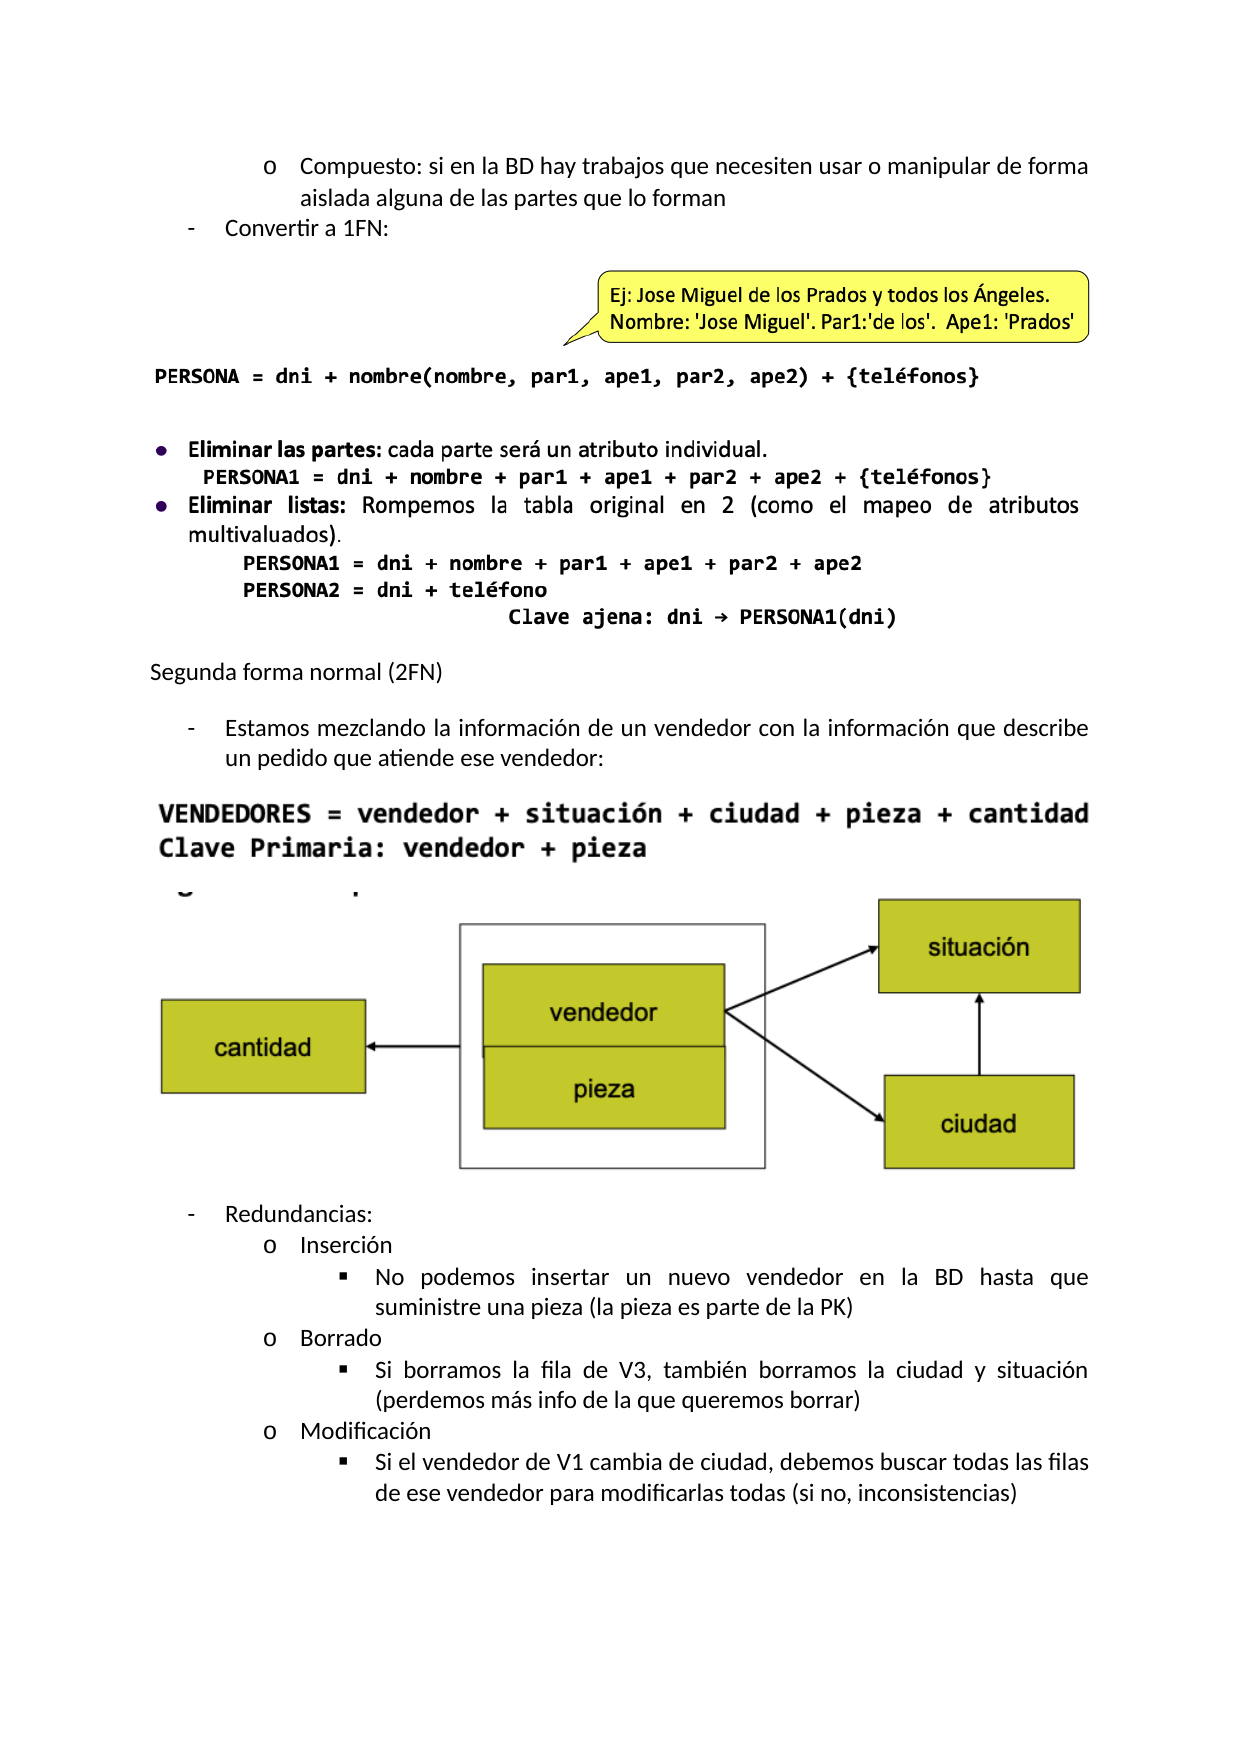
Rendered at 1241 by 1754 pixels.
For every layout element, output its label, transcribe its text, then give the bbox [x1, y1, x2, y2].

text Segunda forma normal (2FN) [150, 656, 1090, 687]
list Convertir a 1FN: [187, 212, 1090, 243]
list Compuesto: si en la BD hay trabajos que necesiten usar o manipular de forma aislada alguna de las partes que lo forman [262, 150, 1090, 212]
picture [150, 797, 1091, 868]
picture [150, 892, 1091, 1174]
list Modificación [262, 1415, 1090, 1447]
picture [150, 267, 1091, 632]
list Borrado [262, 1322, 1090, 1354]
list Inserción [262, 1229, 1090, 1261]
list Estamos mezclando la información de un vendedor con la información que describe un pedido que atiende ese vendedor: [187, 712, 1090, 773]
list Si el vendedor de V1 cambia de ciudad, debemos buscar todas las filas de ese vendedor para modificarlas todas (si no, inconsistencias) [337, 1447, 1090, 1508]
list Redundancias: [187, 1199, 1090, 1229]
list No podemos insertar un nuevo vendedor en la BD hasta que suministre una pieza (la pieza es parte de la PK) [337, 1261, 1090, 1322]
list Si borramos la fila de V3, también borramos la ciudad y situación (perdemos más info de la que queremos borrar) [337, 1354, 1090, 1415]
